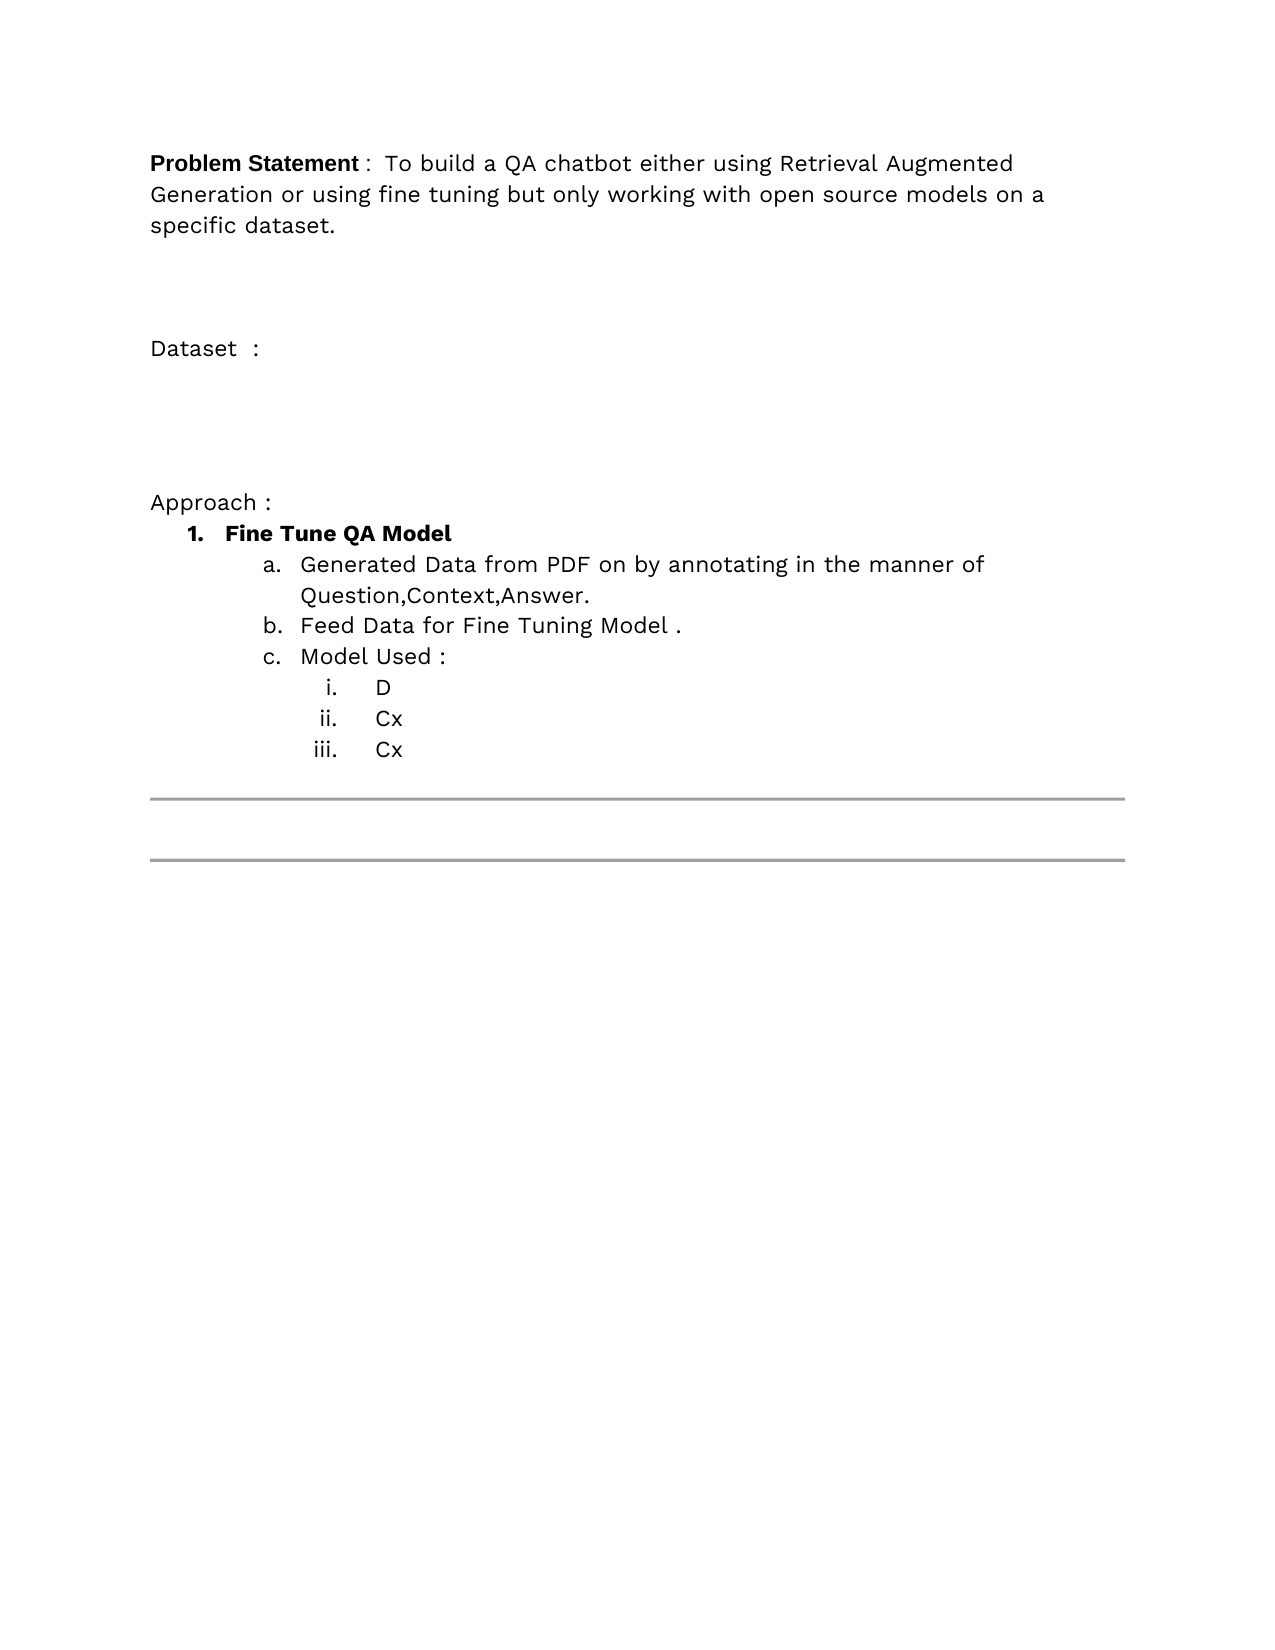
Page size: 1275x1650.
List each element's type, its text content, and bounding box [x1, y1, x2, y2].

text Problem Statement : To build a QA chatbot either using Retrieval Augmented Generation or using fine tuning but only working with open source models on a specific dataset. [150, 150, 1125, 239]
text Dataset : [150, 335, 1125, 362]
list Feed Data for Fine Tuning Model . [262, 613, 1125, 639]
list Cx [337, 736, 1125, 763]
list Fine Tune QA Model [187, 520, 1125, 547]
text Approach : [150, 489, 1125, 516]
list Generated Data from PDF on by annotating in the manner of Question,Context,Answer. [262, 551, 1125, 609]
list D [337, 674, 1125, 701]
list Cx [337, 705, 1125, 732]
list Model Used : [262, 643, 1125, 670]
